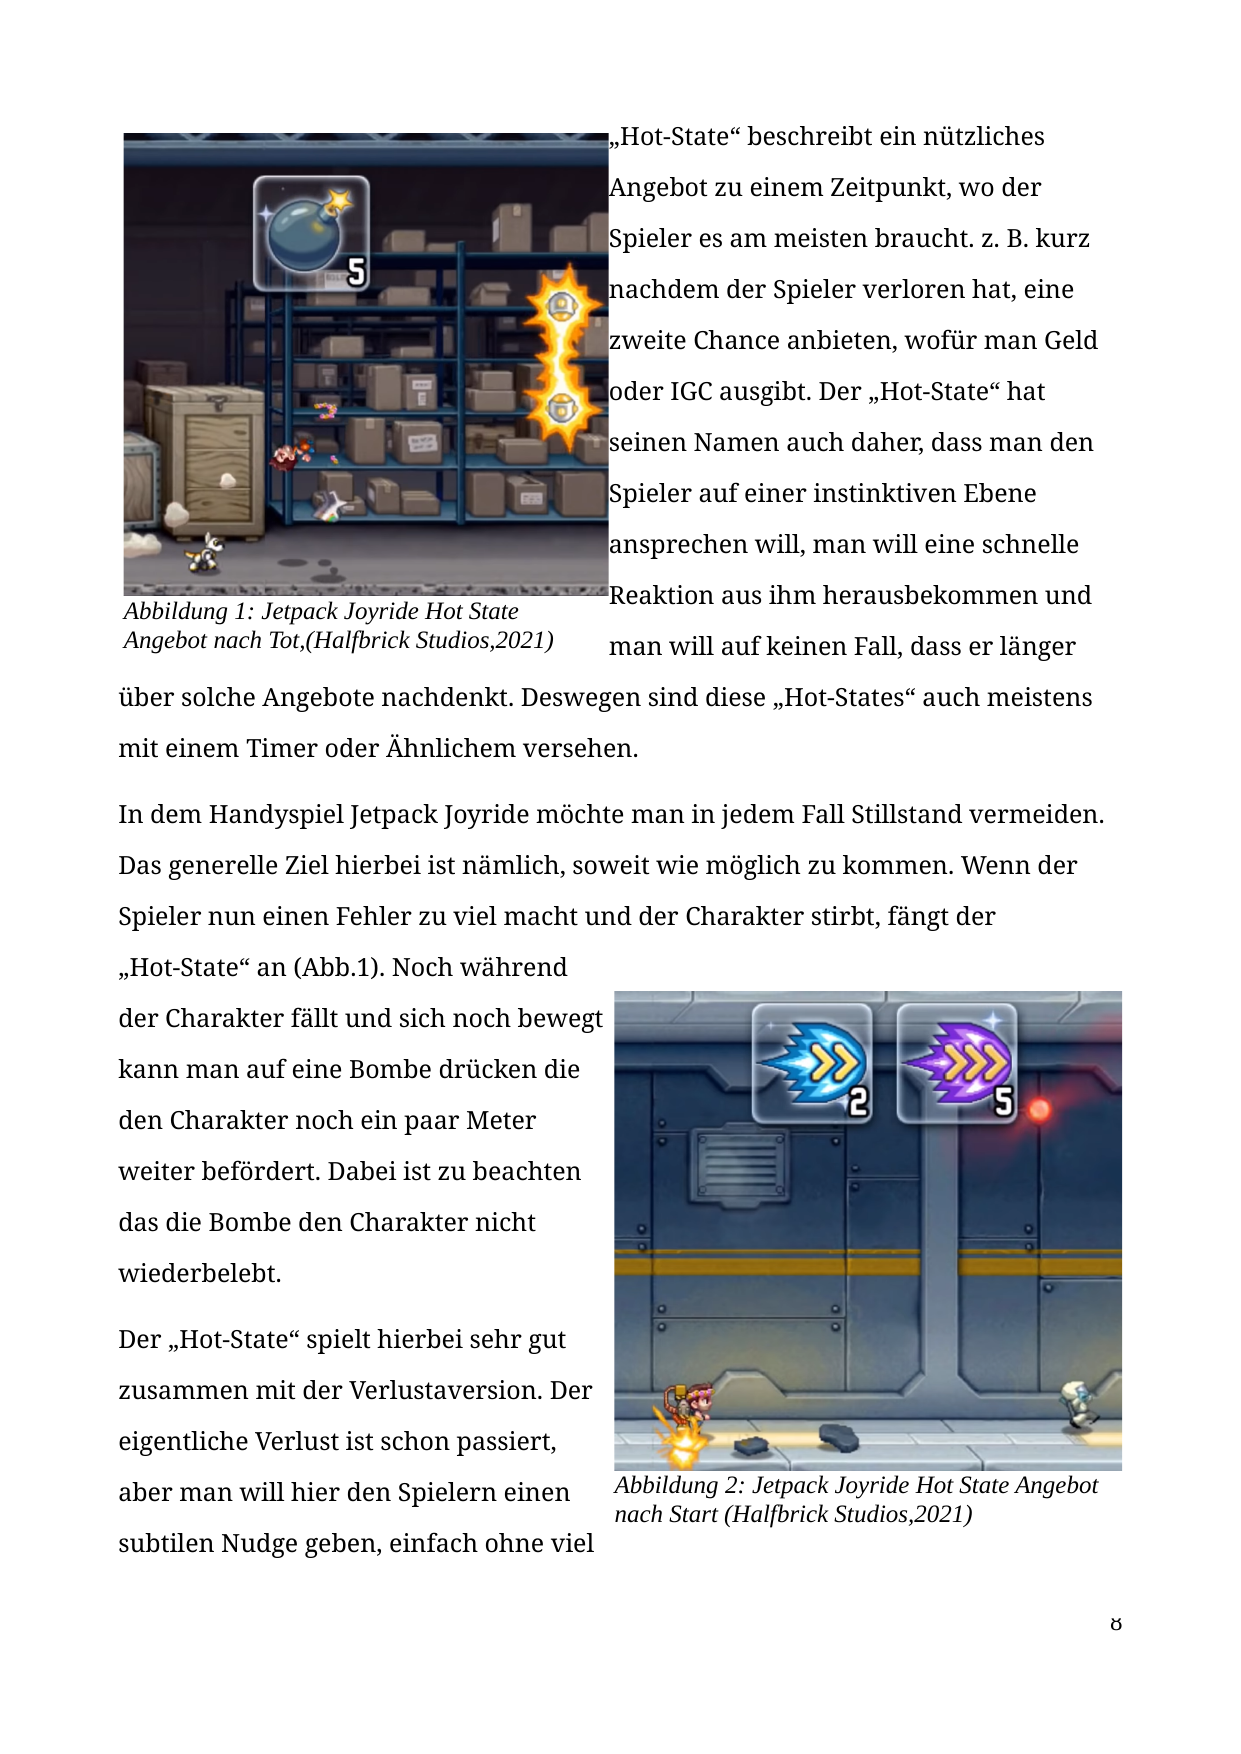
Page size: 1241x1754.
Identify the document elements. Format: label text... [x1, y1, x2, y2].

text In dem Handyspiel Jetpack Joyride möchte man in jedem Fall Stillstand vermeiden. Das generelle Ziel hierbei ist nämlich, soweit wie möglich zu kommen. Wenn der Spieler nun einen Fehler zu viel macht und der Charakter stirbt, fängt der „Hot-State“ an (Abb.1). Noch während der Charakter fällt und sich noch bewegt kann man auf eine Bombe drücken die den Charakter noch ein paar Meter weiter befördert. Dabei ist zu beachten das die Bombe den Charakter nicht wiederbelebt. [118, 796, 1122, 1290]
picture [614, 991, 1123, 1471]
picture [123, 133, 609, 596]
